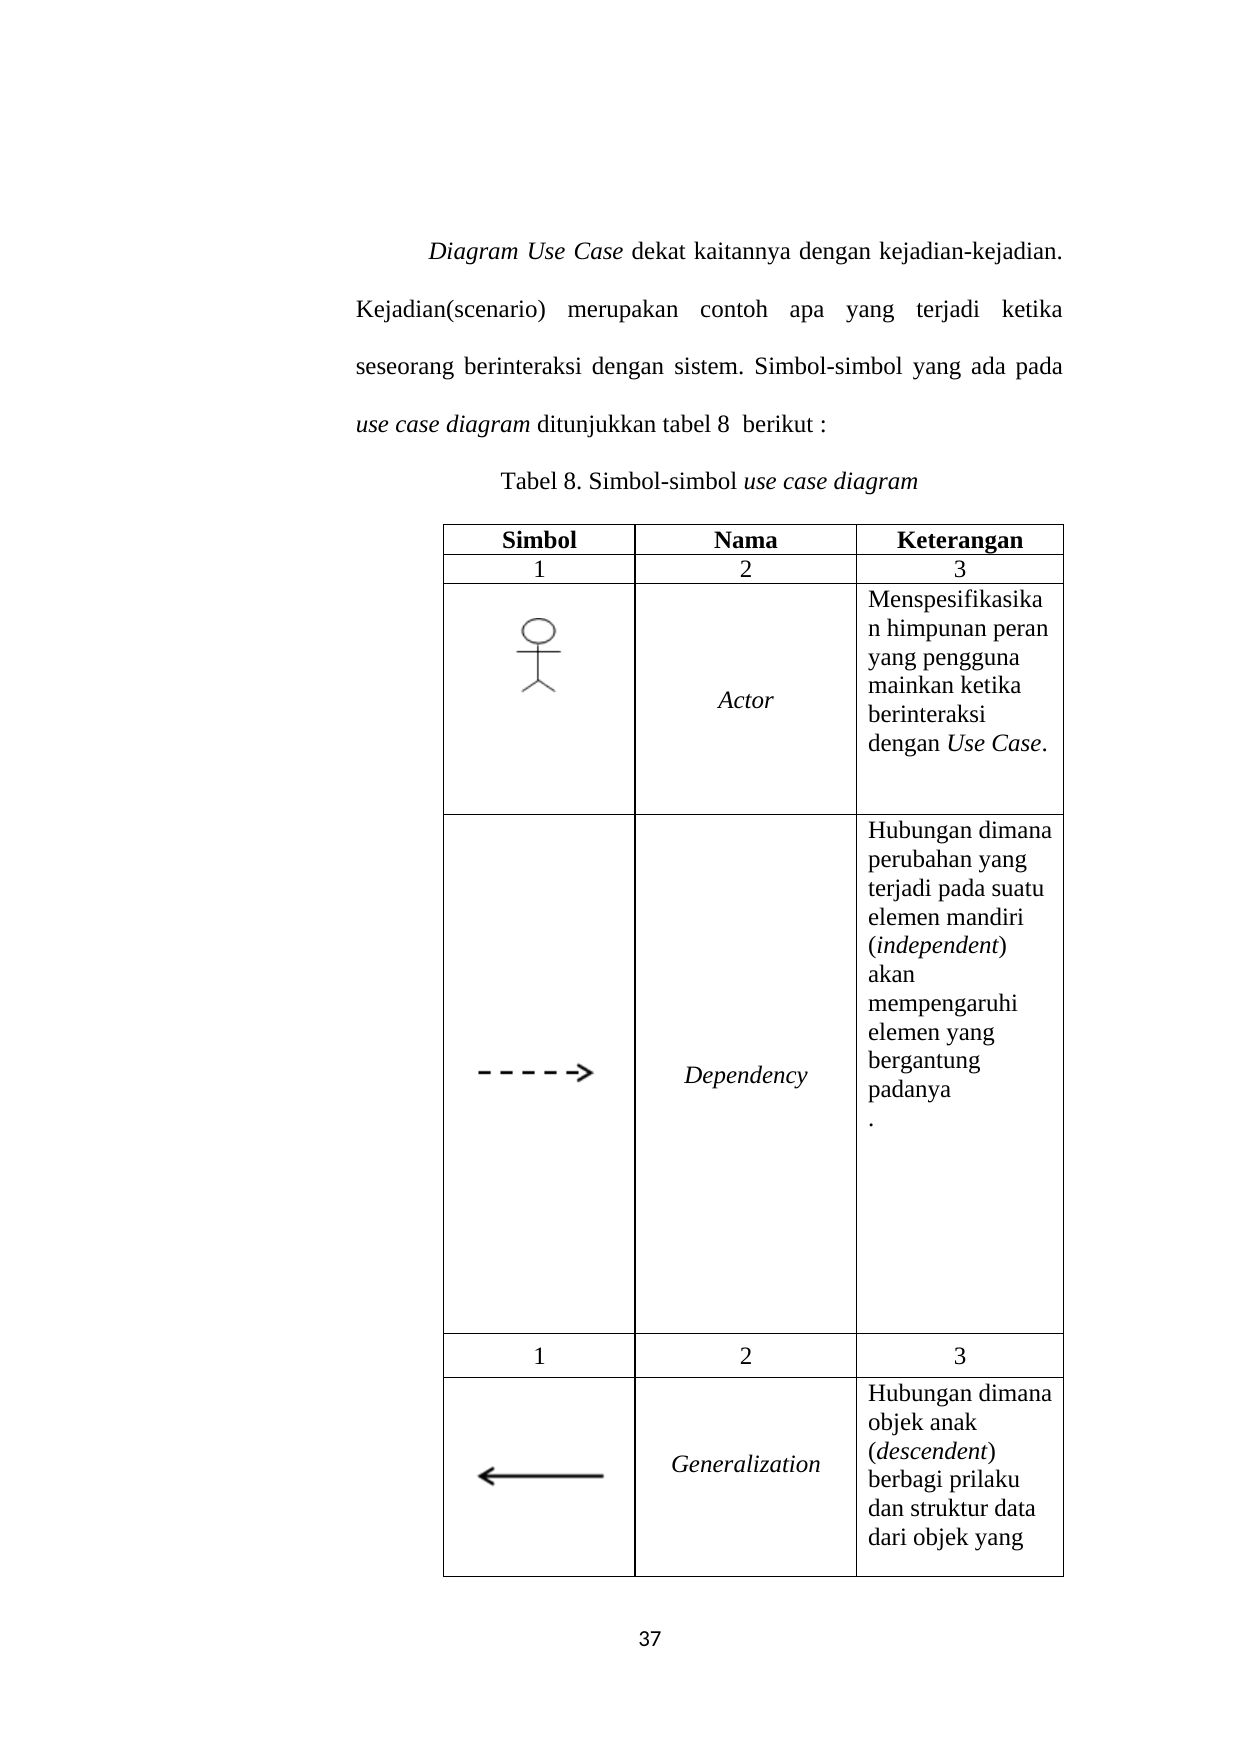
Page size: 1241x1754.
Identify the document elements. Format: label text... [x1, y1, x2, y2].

table_cell 2 [636, 1334, 856, 1377]
table_header Nama [636, 525, 856, 553]
table_cell 2 [636, 555, 856, 583]
table_cell Actor [636, 584, 856, 814]
table_header Keterangan [857, 525, 1063, 553]
table_cell [444, 1378, 634, 1576]
list Tabel 8. Simbol-simbol use case diagram [356, 466, 1063, 495]
picture [515, 618, 563, 694]
table_cell Generalization [636, 1378, 856, 1576]
table_cell Menspesifikasikan himpunan peran yang pengguna mainkan ketika berinteraksi dengan Use Case. [857, 584, 1063, 814]
table_cell 3 [857, 555, 1063, 583]
table_cell 1 [444, 1334, 634, 1377]
list Diagram Use Case dekat kaitannya dengan kejadian-kejadian. Kejadian(scenario) merupakan contoh apa yang terjadi ketika seseorang berinteraksi dengan sistem. Simbol-simbol yang ada pada use case diagram ditunjukkan tabel 8 berikut : [356, 236, 1063, 437]
picture [472, 1463, 607, 1491]
table_header Simbol [444, 525, 634, 553]
table_cell [444, 584, 634, 814]
picture [477, 1060, 601, 1089]
table_cell 1 [444, 555, 634, 583]
table_cell Hubungan dimana perubahan yang terjadi pada suatu elemen mandiri (independent) akan mempengaruhi elemen yang bergantung padanya . [857, 815, 1063, 1333]
table_cell [444, 815, 634, 1333]
table_cell Dependency [636, 815, 856, 1333]
table_cell 3 [857, 1334, 1063, 1377]
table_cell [857, 1378, 1063, 1576]
